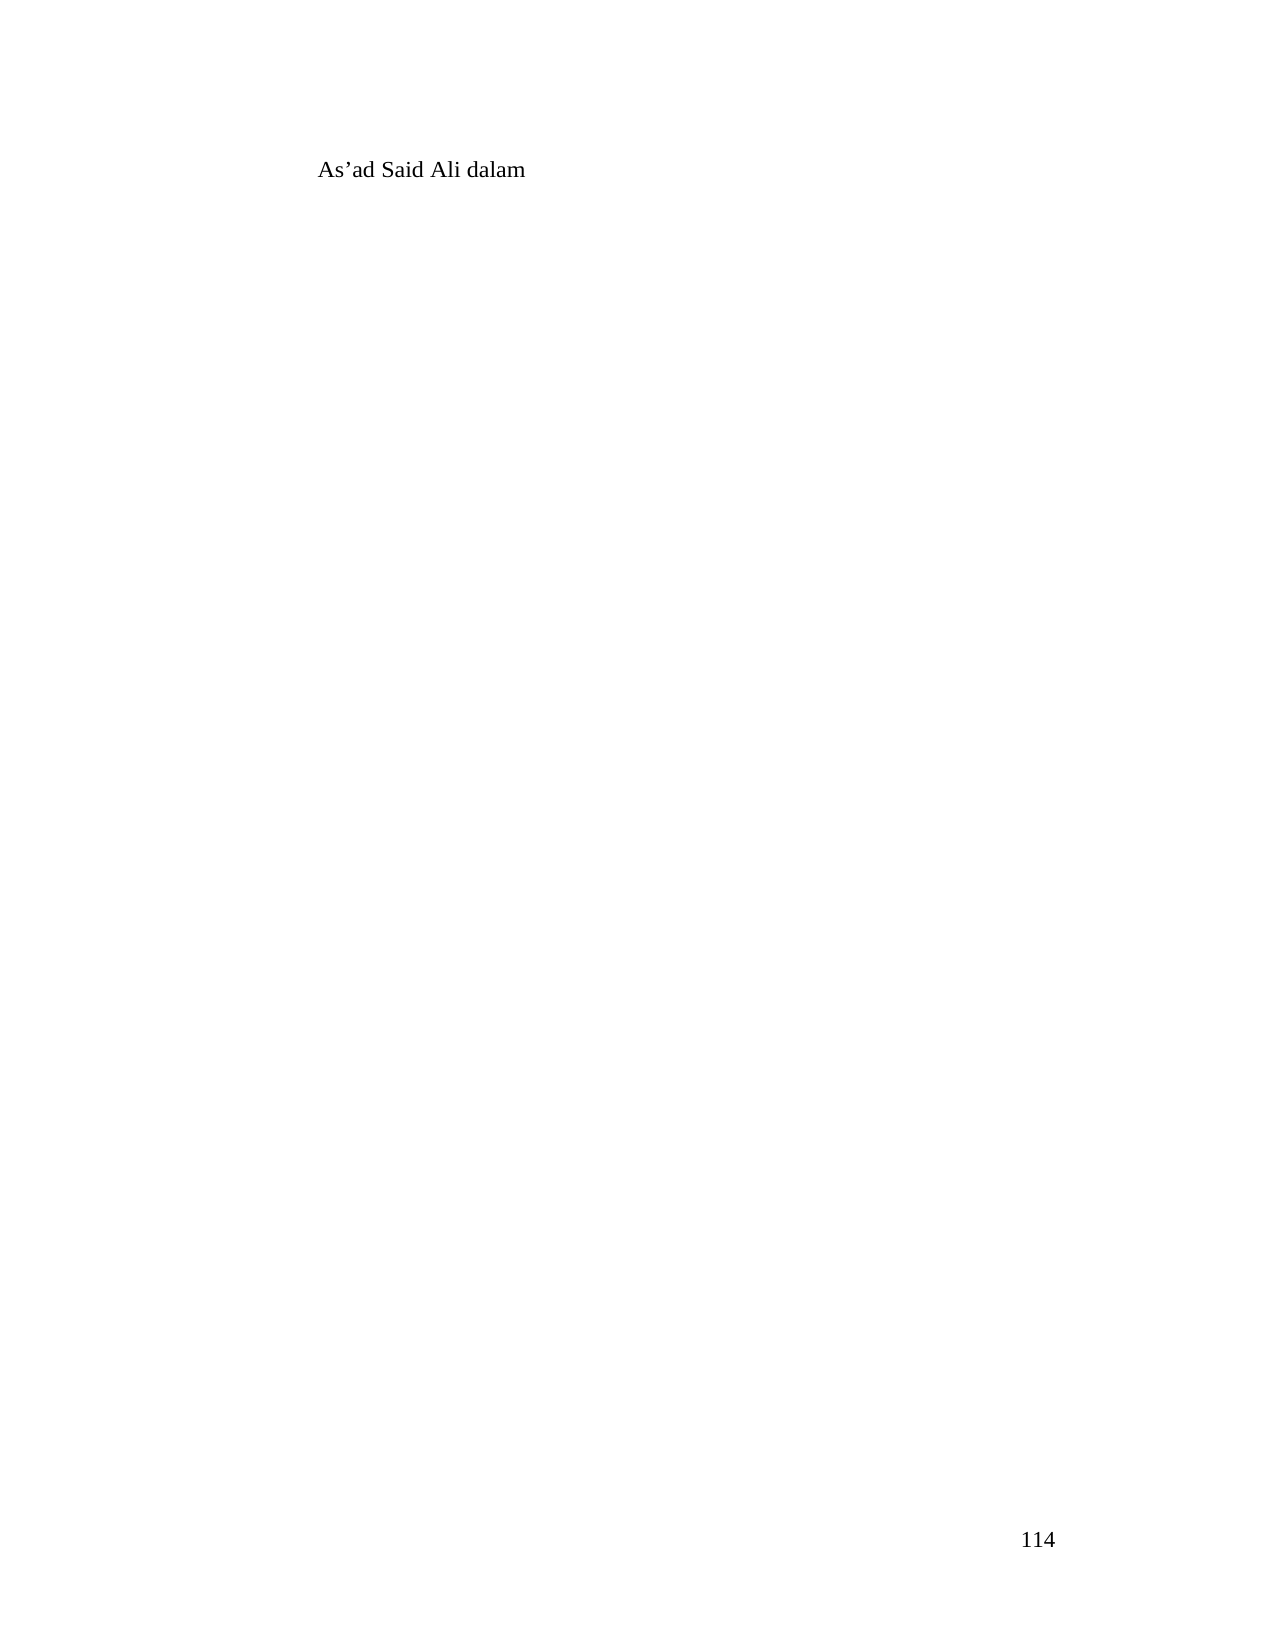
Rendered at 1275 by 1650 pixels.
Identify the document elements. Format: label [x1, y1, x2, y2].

text [317, 156, 1054, 183]
